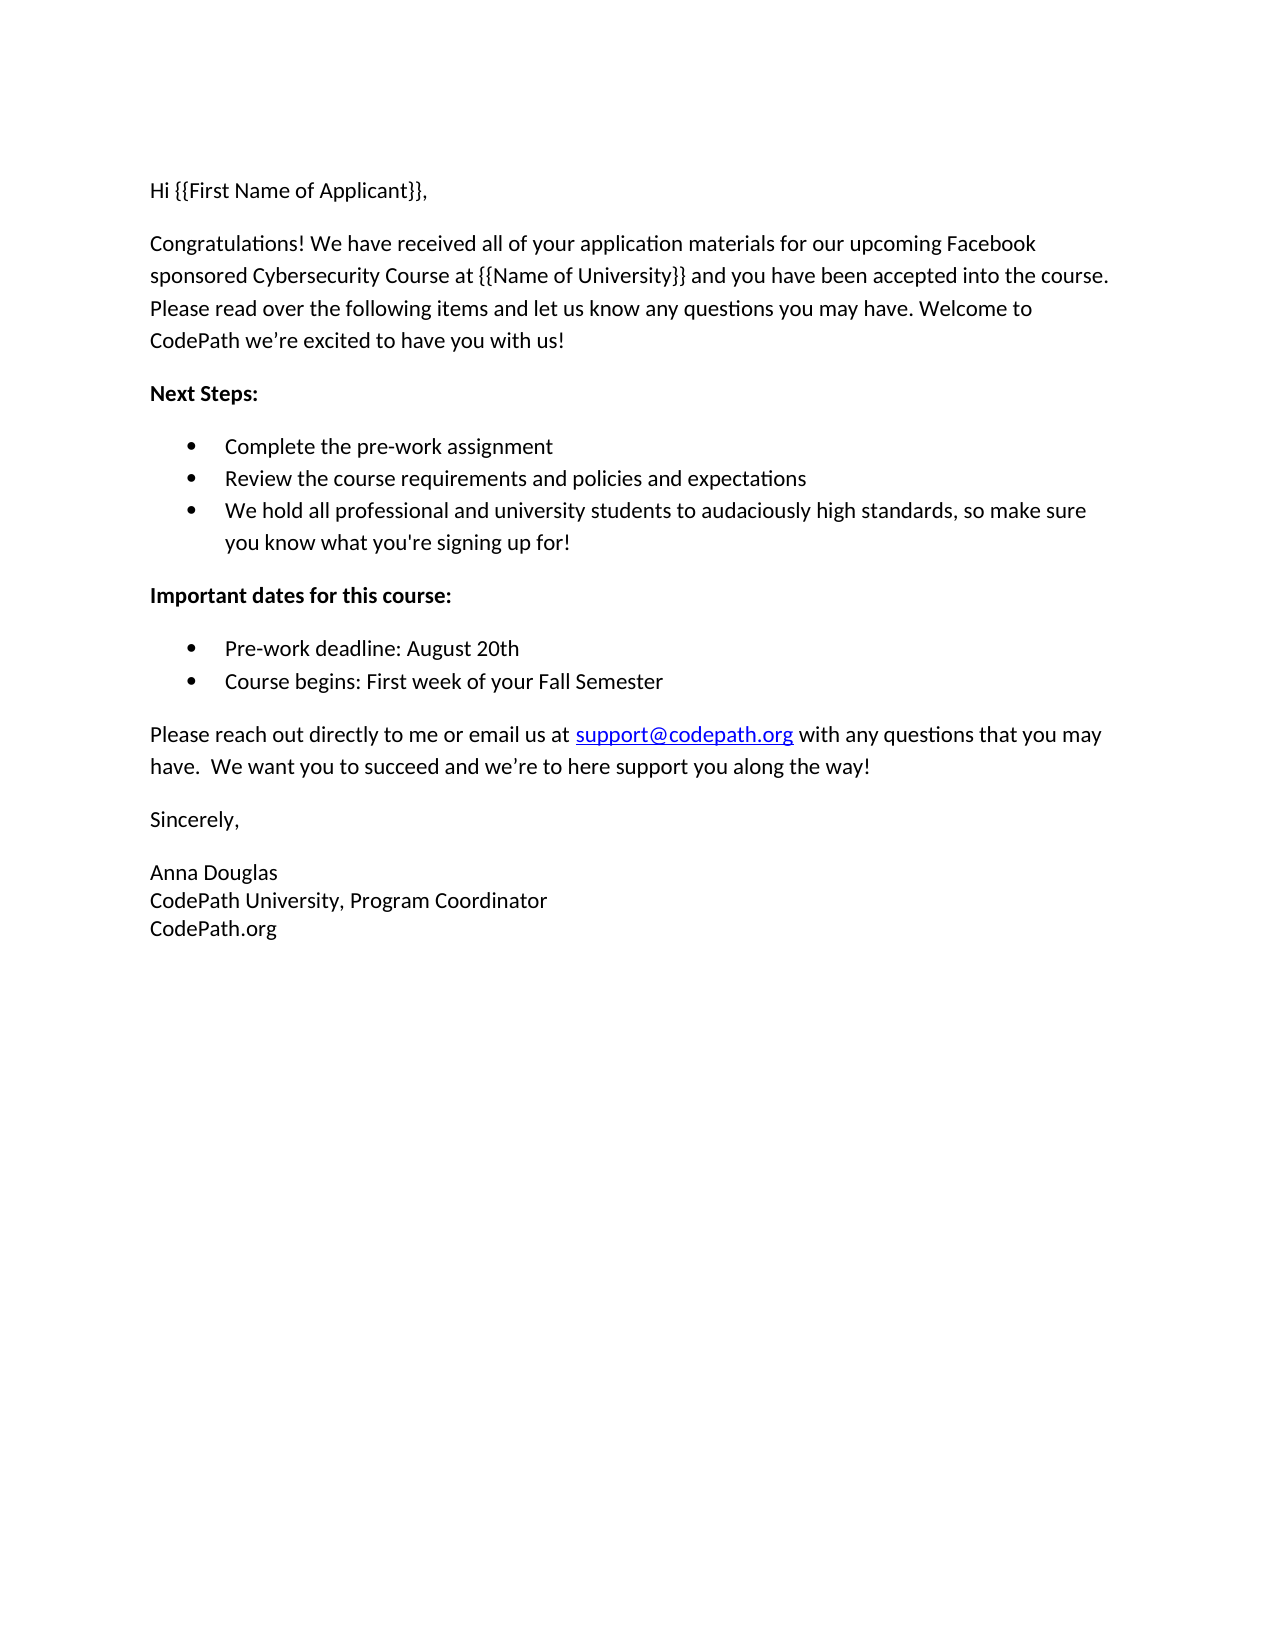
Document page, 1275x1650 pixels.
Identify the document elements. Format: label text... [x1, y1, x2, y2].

text Important dates for this course: [150, 582, 1125, 609]
text Congratulations! We have received all of your application materials for our upcoming Facebook sponsored Cybersecurity Course at {{Name of University}} and you have been accepted into the course. Please read over the following items and let us know any questions you may have. Welcome to CodePath we’re excited to have you with us! [150, 229, 1125, 354]
list Course begins: First week of your Fall Semester [187, 667, 1125, 695]
list Pre-work deadline: August 20th [187, 634, 1125, 663]
text Hi {{First Name of Applicant}}, [150, 176, 1125, 204]
text Anna Douglas [150, 858, 1125, 886]
text CodePath.org [150, 914, 1125, 942]
text CodePath University, Program Coordinator [150, 886, 1125, 914]
text Please reach out directly to me or email us at support@codepath.org with any questions that you may have. We want you to succeed and we’re to here support you along the way! [150, 720, 1125, 780]
list We hold all professional and university students to audaciously high standards, so make sure you know what you're signing up for! [187, 496, 1125, 557]
text Sincerely, [150, 805, 1125, 833]
text Next Steps: [150, 379, 1125, 407]
list Complete the pre-work assignment [187, 432, 1125, 460]
list Review the course requirements and policies and expectations [187, 464, 1125, 492]
